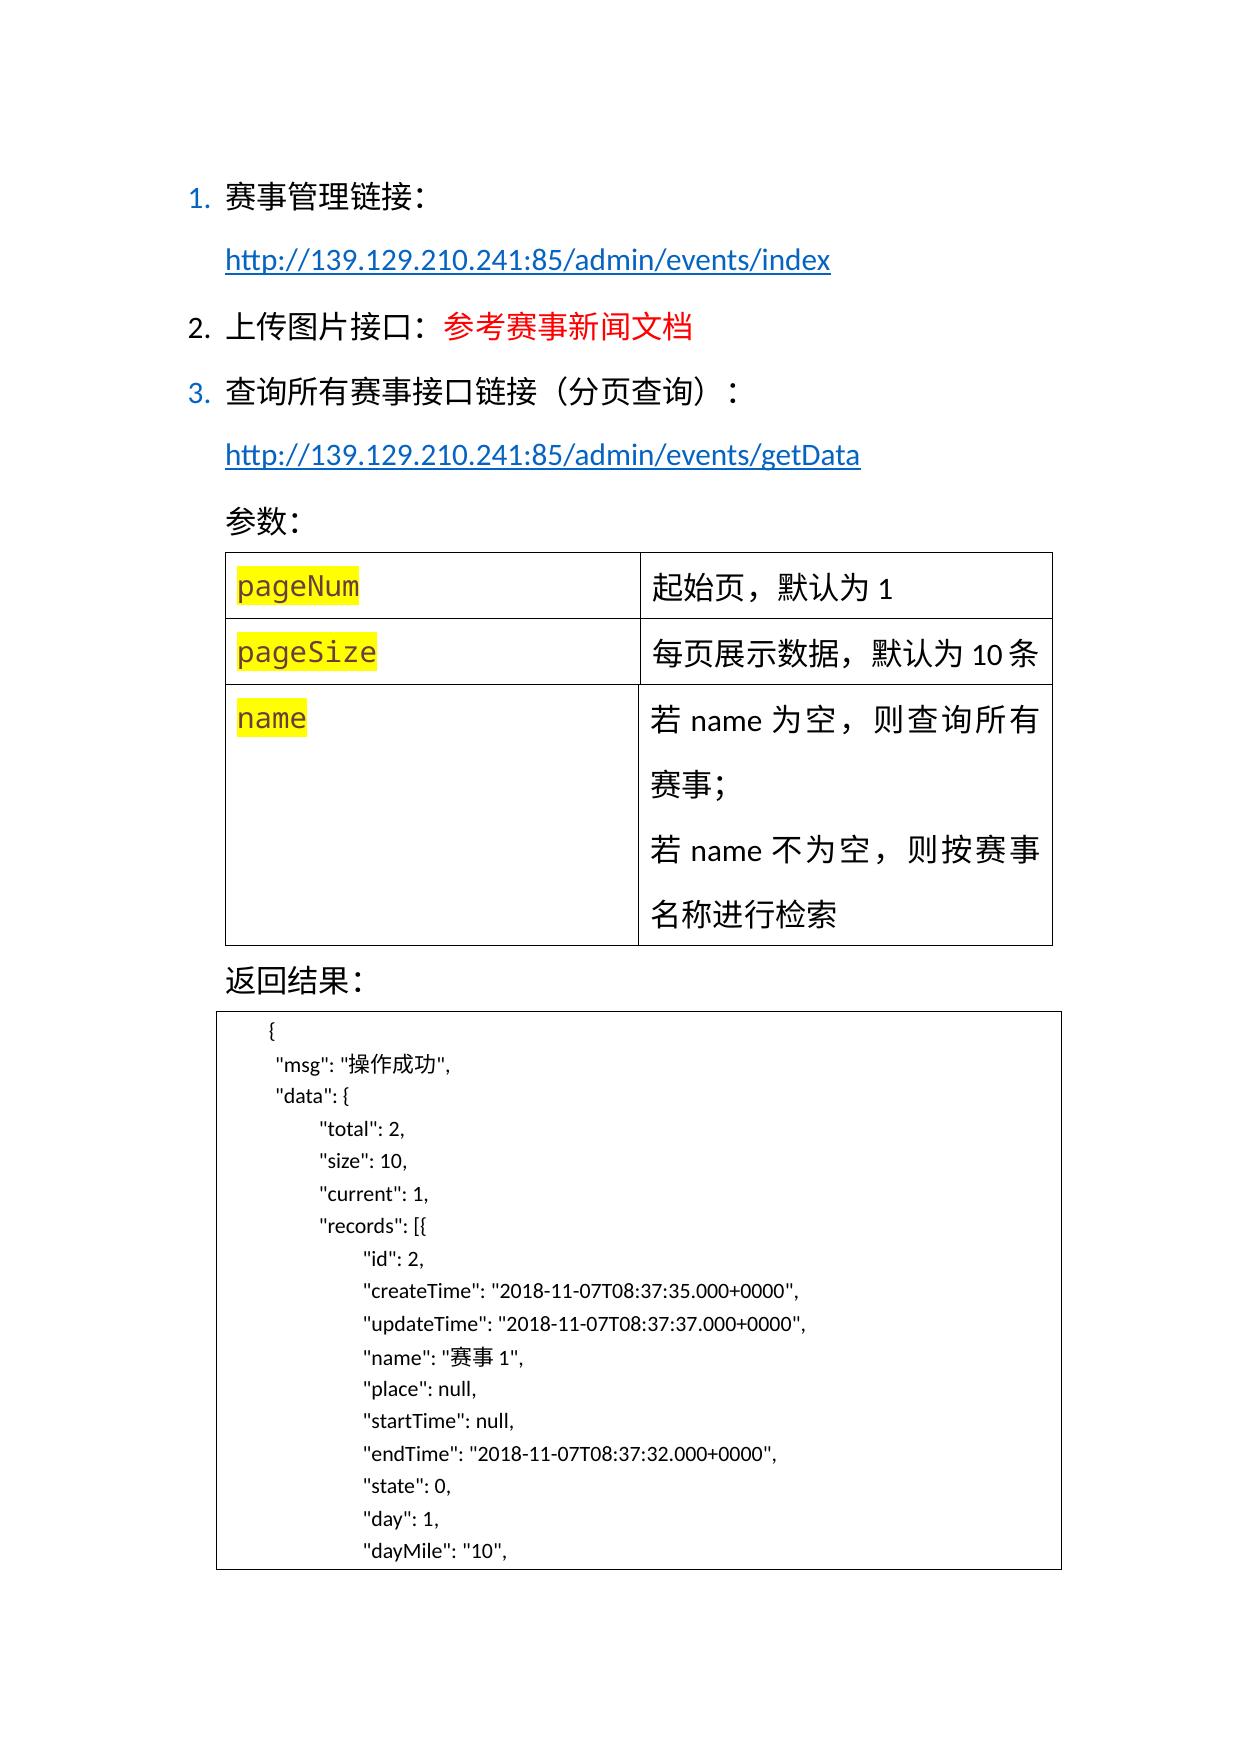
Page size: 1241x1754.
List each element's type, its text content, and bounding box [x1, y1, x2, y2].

list 查询所有赛事接口链接（分页查询）： [187, 357, 1053, 422]
list "total": 2, [217, 1109, 1061, 1141]
list http://139.129.210.241:85/admin/events/getData [225, 422, 1053, 487]
table_header 起始页，默认为1 [641, 553, 1052, 618]
table_cell 若name为空，则查询所有赛事； 若name不为空，则按赛事名称进行检索 [639, 685, 1052, 945]
list "data": { [217, 1076, 1061, 1109]
list "id": 2, [217, 1239, 1061, 1271]
list "createTime": "2018-11-07T08:37:35.000+0000", [217, 1271, 1061, 1304]
list 上传图片接口：参考赛事新闻文档 [187, 292, 1053, 357]
list "endTime": "2018-11-07T08:37:32.000+0000", [217, 1434, 1061, 1466]
list "place": null, [217, 1369, 1061, 1401]
table_cell name [226, 685, 638, 945]
list "size": 10, [217, 1141, 1061, 1174]
table_cell pageSize [226, 619, 640, 684]
list "dayMile": "10", [217, 1531, 1061, 1569]
list "startTime": null, [217, 1401, 1061, 1434]
list 参数： [225, 487, 1053, 552]
list { [217, 1012, 1061, 1044]
list "msg": "操作成功", [217, 1044, 1061, 1076]
list 返回结果： [225, 946, 1053, 1011]
list "records": [{ [217, 1206, 1061, 1239]
list "current": 1, [217, 1174, 1061, 1206]
list "day": 1, [217, 1499, 1061, 1531]
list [217, 1304, 1061, 1336]
table_cell 每页展示数据，默认为10条 [641, 619, 1052, 684]
table_header pageNum [226, 553, 640, 618]
list http://139.129.210.241:85/admin/events/index [225, 227, 1053, 292]
list "name": "赛事1", [217, 1336, 1061, 1369]
list 赛事管理链接： [187, 162, 1053, 227]
list "state": 0, [217, 1466, 1061, 1499]
